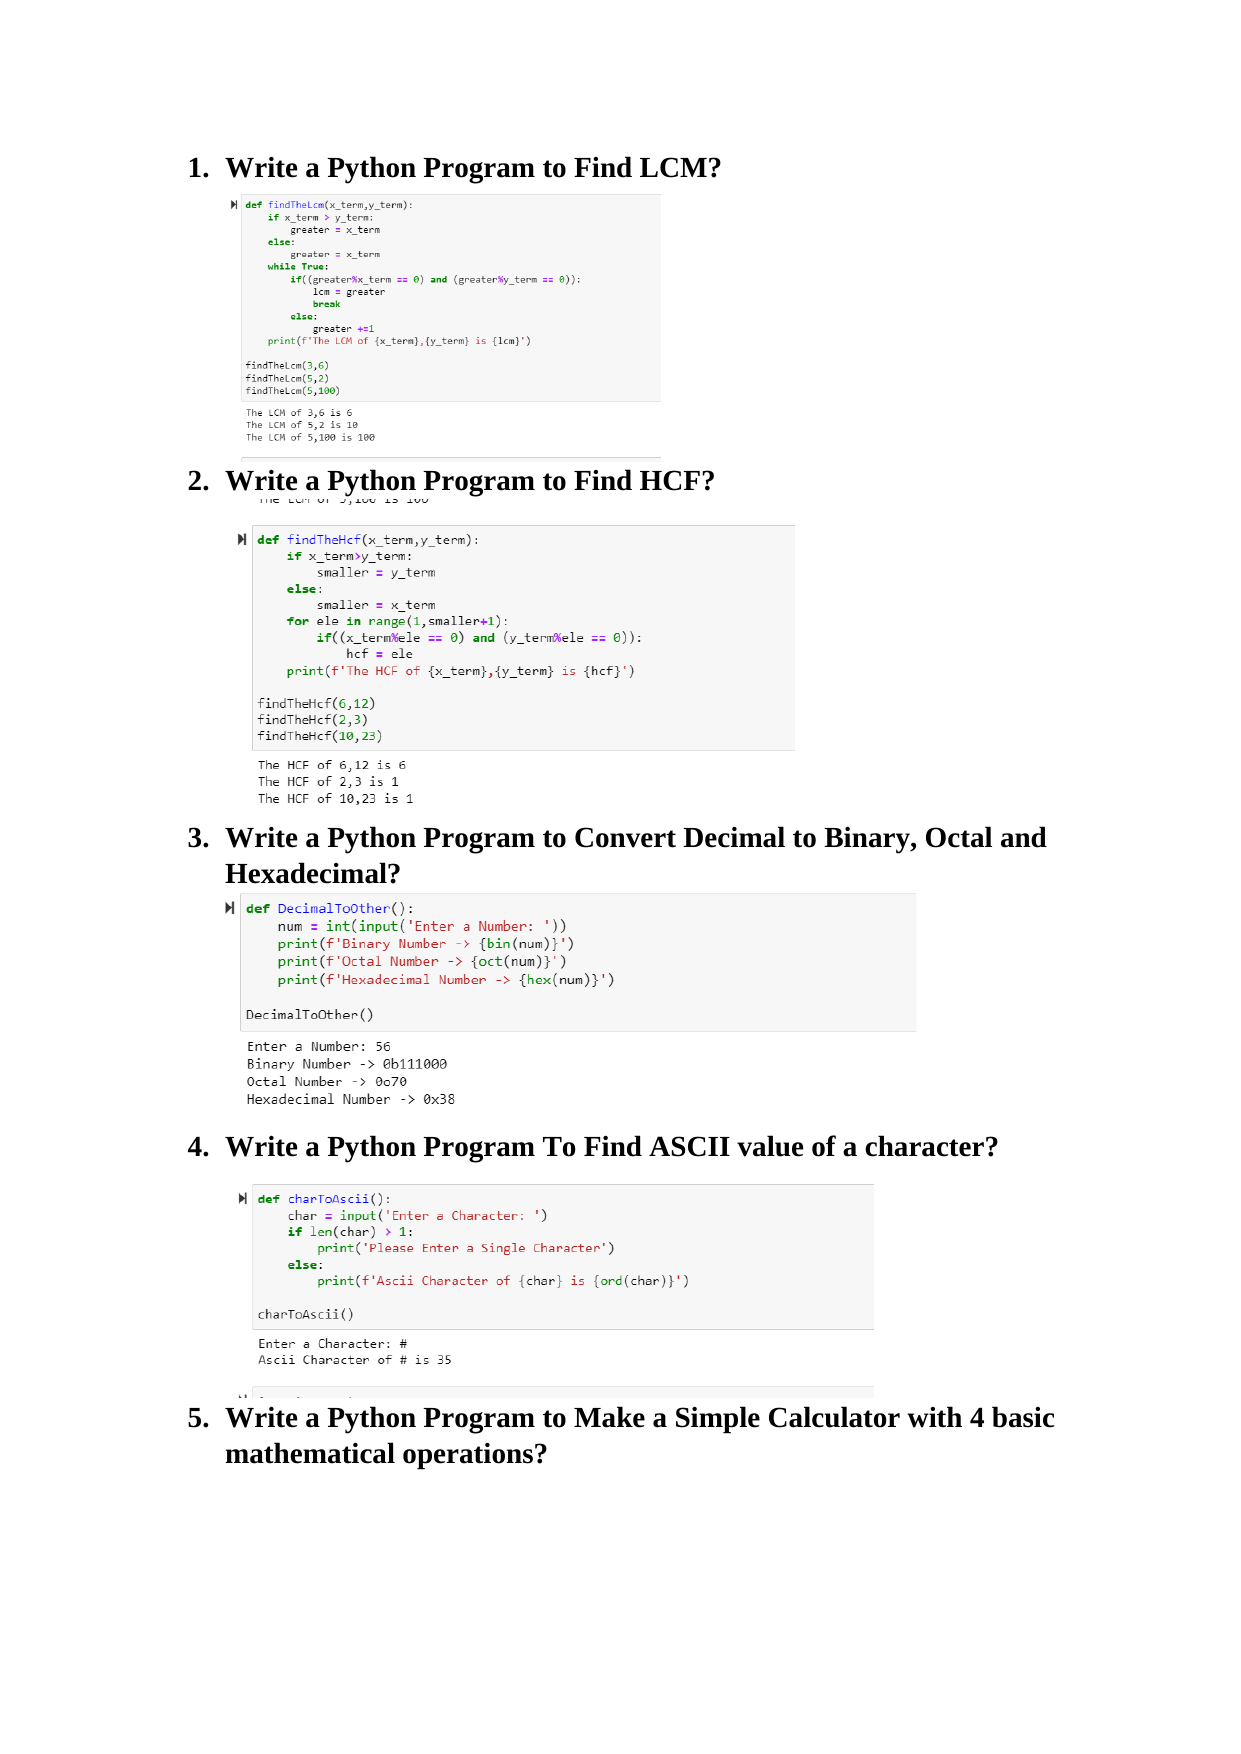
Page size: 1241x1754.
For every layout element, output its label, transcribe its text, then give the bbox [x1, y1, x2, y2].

list Write a Python Program to Make a Simple Calculator with 4 basic mathematical operations? [187, 1400, 1090, 1469]
list Write a Python Program to Convert Decimal to Binary, Octal and Hexadecimal? [187, 820, 1090, 890]
list Write a Python Program To Find ASCII value of a character? [187, 1129, 1090, 1163]
list Write a Python Program to Find HCF? [187, 463, 1090, 497]
picture [225, 1165, 875, 1398]
picture [225, 186, 661, 462]
picture [225, 499, 796, 819]
picture [225, 892, 917, 1128]
list Write a Python Program to Find LCM? [187, 150, 1090, 183]
